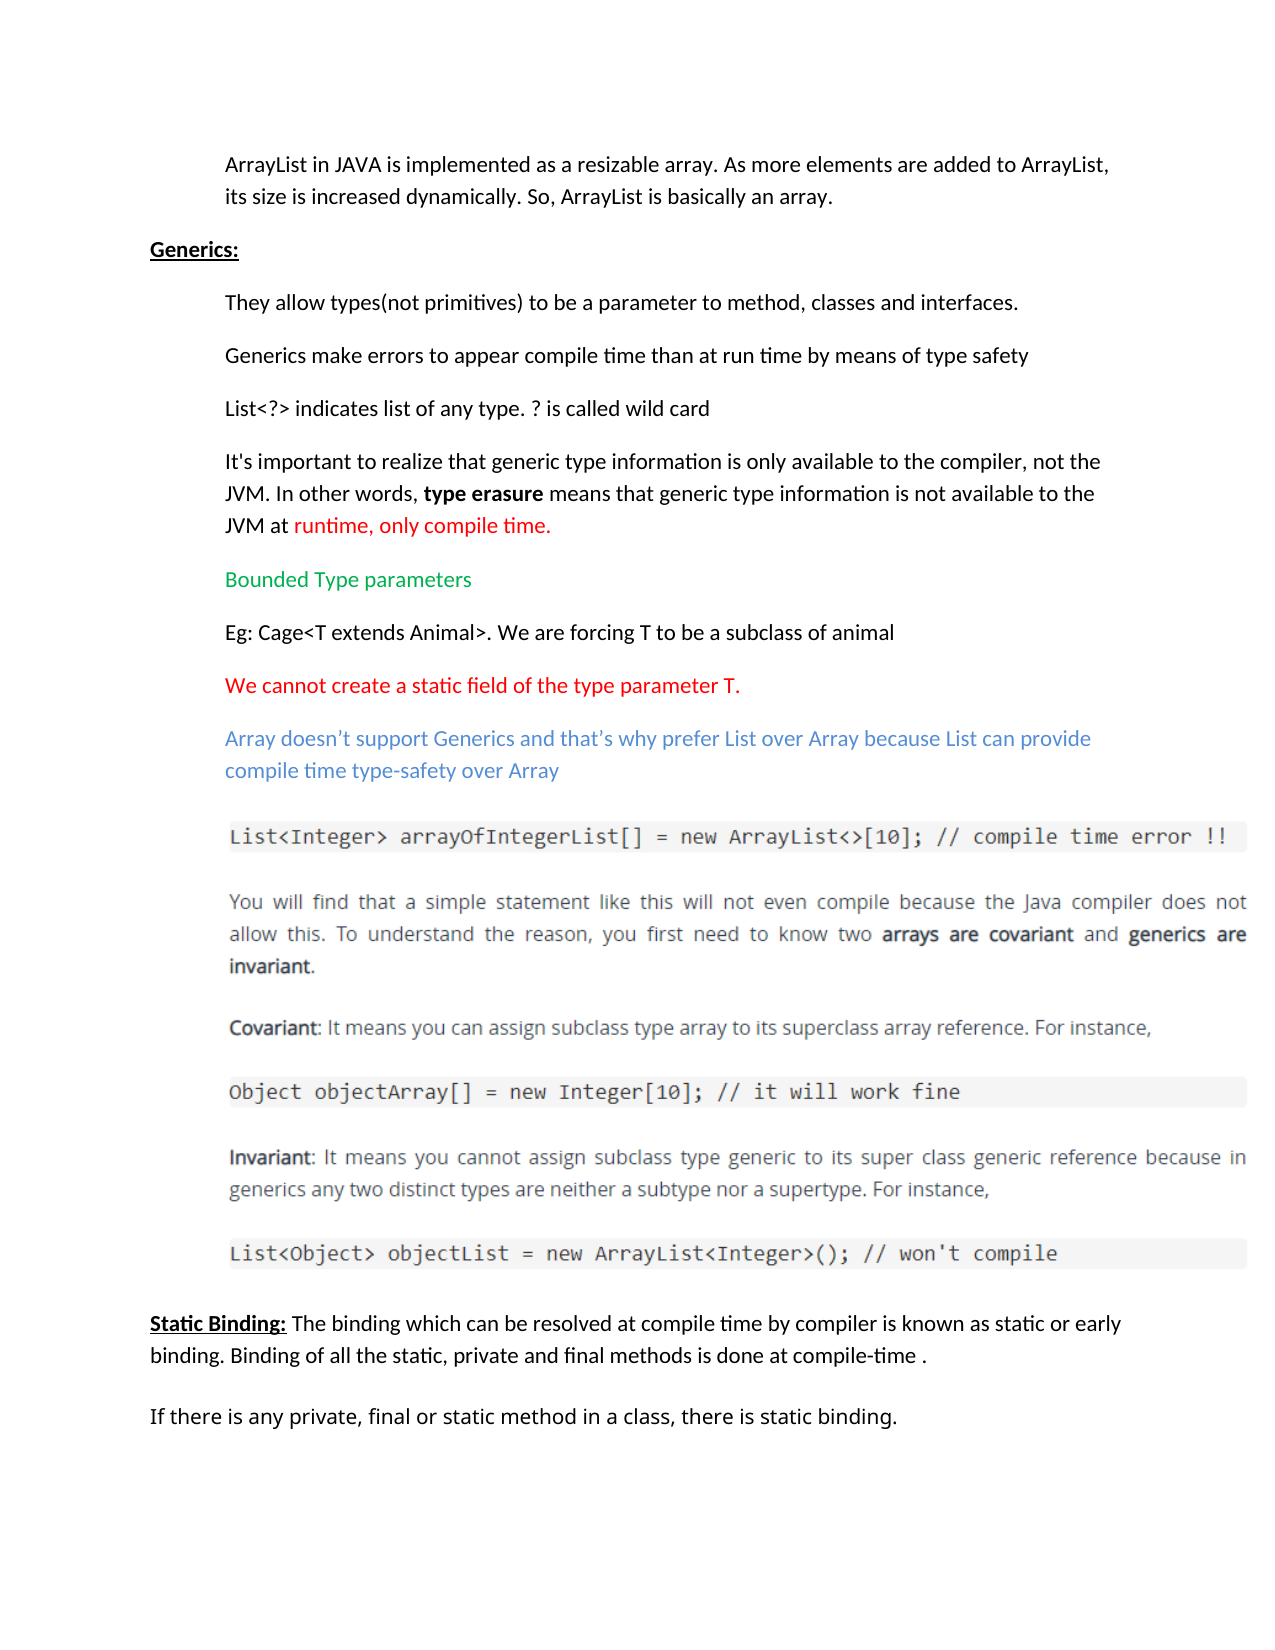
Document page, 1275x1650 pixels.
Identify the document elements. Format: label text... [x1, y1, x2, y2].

text Eg: Cage<T extends Animal>. We are forcing T to be a subclass of animal [150, 618, 1125, 646]
text Generics make errors to appear compile time than at run time by means of type safety [150, 341, 1125, 369]
text Array doesn’t support Generics and that’s why prefer List over Array because List can provide compile time type-safety over Array [225, 724, 1125, 784]
text If there is any private, final or static method in a class, there is static binding. [150, 1402, 1125, 1431]
text Bounded Type parameters [225, 565, 1125, 593]
text List<?> indicates list of any type. ? is called wild card [150, 394, 1125, 422]
text They allow types(not primitives) to be a parameter to method, classes and interfaces. [150, 288, 1125, 316]
text We cannot create a static field of the type parameter T. [150, 671, 1125, 699]
text Generics: [150, 235, 1125, 263]
picture [225, 808, 1257, 1284]
text ArrayList in JAVA is implemented as a resizable array. As more elements are added to ArrayList, its size is increased dynamically. So, ArrayList is basically an array. [225, 150, 1125, 210]
text It's important to realize that generic type information is only available to the compiler, not the JVM. In other words, type erasure means that generic type information is not available to the JVM at runtime, only compile time. [225, 447, 1125, 540]
text Static Binding: The binding which can be resolved at compile time by compiler is known as static or early binding. Binding of all the static, private and final methods is done at compile-time . [150, 1309, 1125, 1369]
